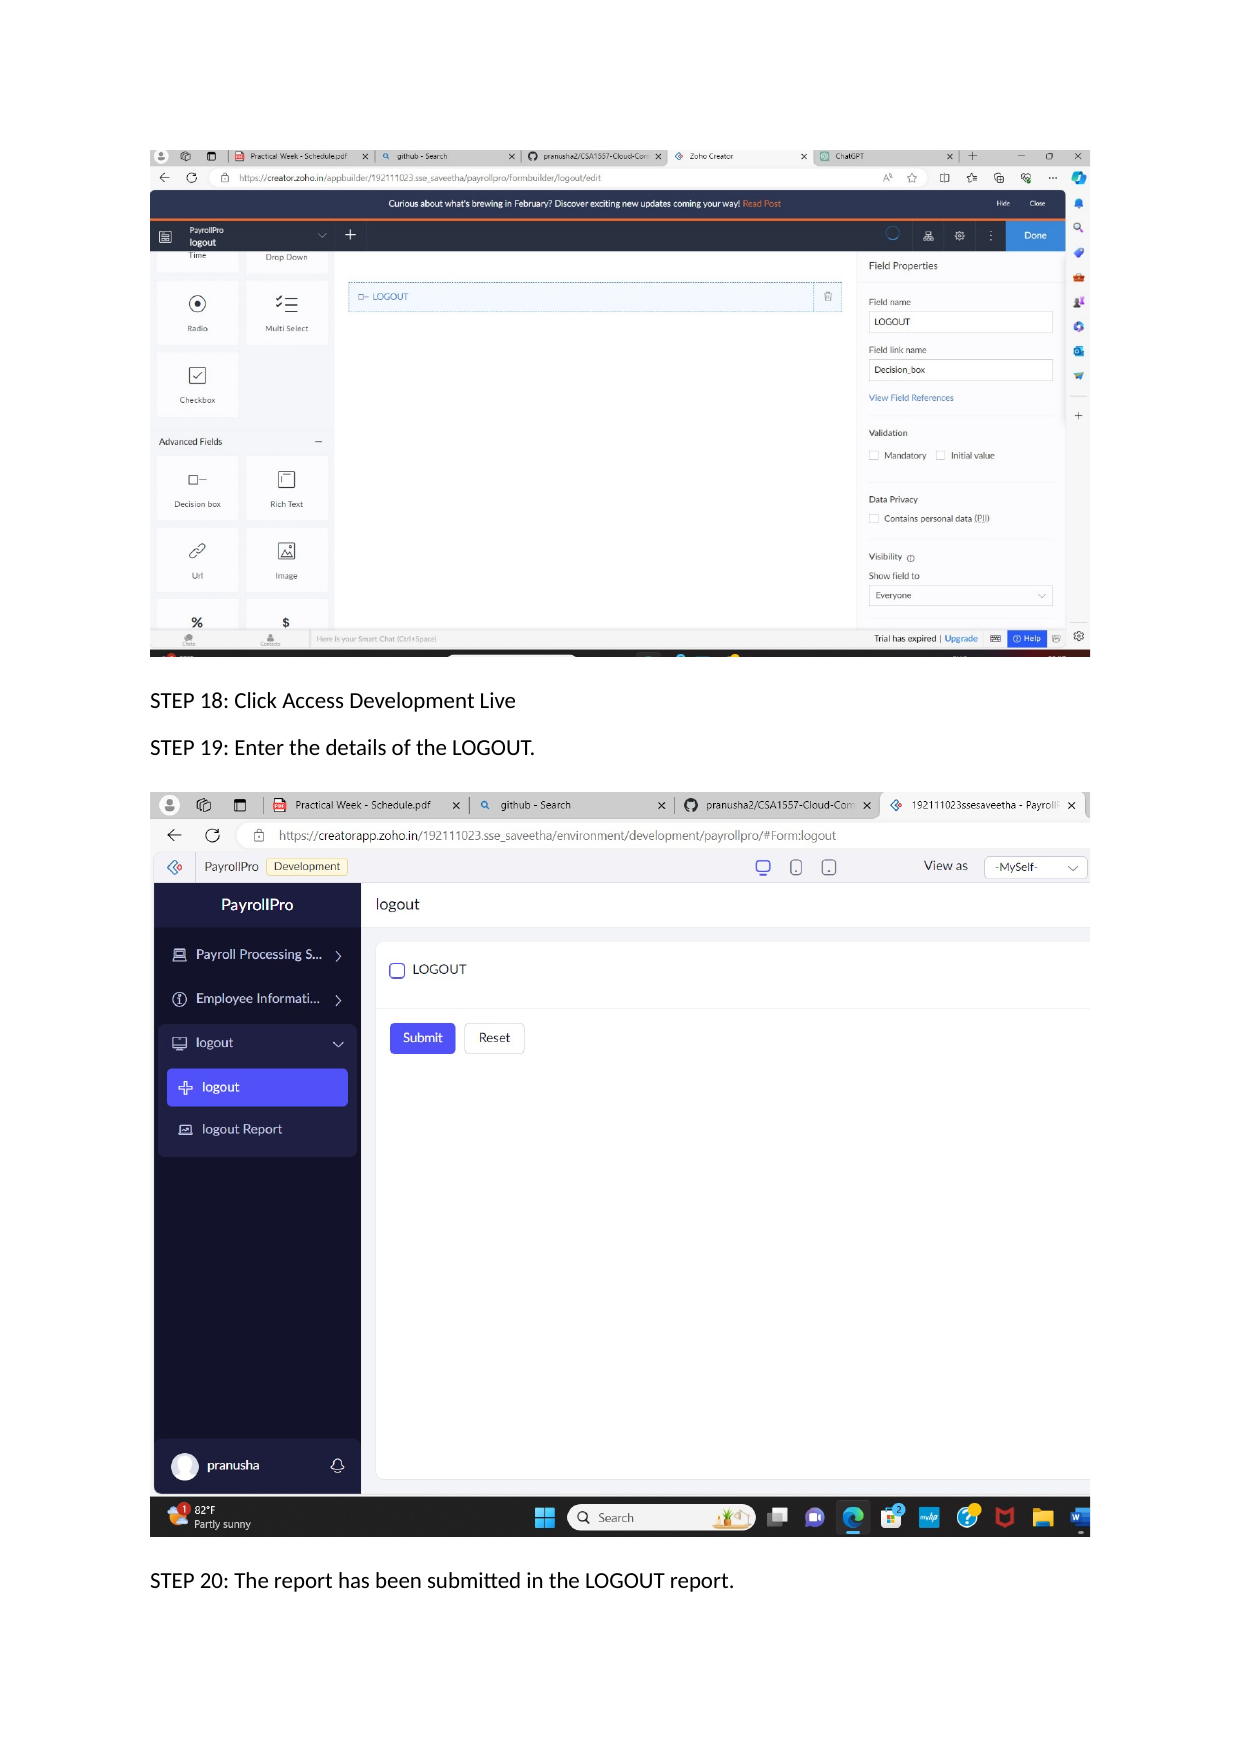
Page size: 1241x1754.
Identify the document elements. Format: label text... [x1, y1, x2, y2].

text STEP 18: Click Access Development Live [150, 686, 1090, 714]
text STEP 19: Enter the details of the LOGOUT. [150, 733, 1090, 761]
picture [150, 150, 1091, 657]
text STEP 20: The report has been submitted in the LOGOUT report. [150, 1566, 1090, 1594]
picture [150, 792, 1091, 1537]
